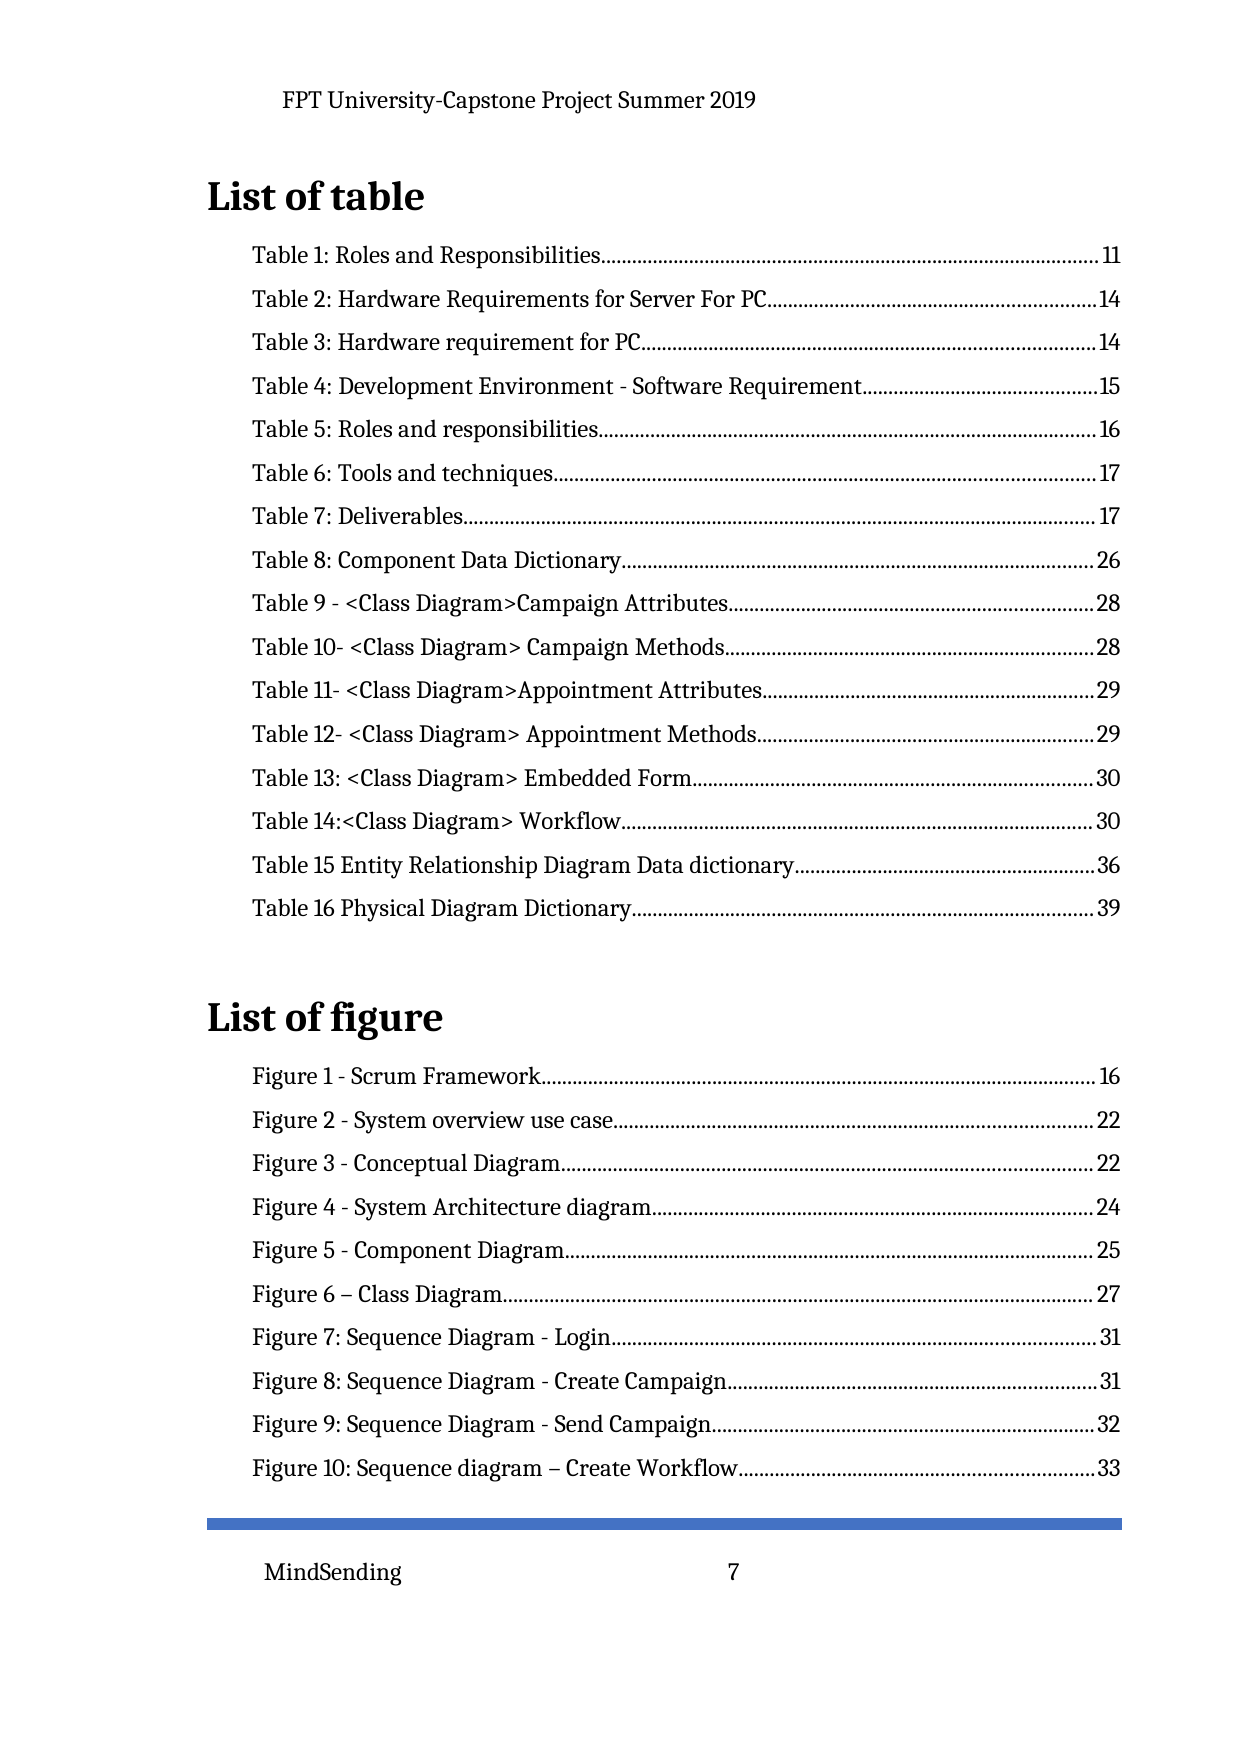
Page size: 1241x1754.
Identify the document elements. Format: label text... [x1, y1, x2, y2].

text Table 14:<Class Diagram> Workflow 30 [252, 807, 1122, 836]
text Table 6: Tools and techniques 17 [252, 459, 1122, 487]
text Table 11- <Class Diagram>Appointment Attributes 29 [252, 676, 1122, 705]
text Figure 2 - System overview use case 22 [252, 1106, 1122, 1134]
text Table 1: Roles and Responsibilities 11 [252, 241, 1122, 270]
text Table 13: <Class Diagram> Embedded Form 30 [252, 763, 1122, 792]
text Table 5: Roles and responsibilities 16 [252, 415, 1122, 444]
text Table 9 - <Class Diagram>Campaign Attributes 28 [252, 589, 1122, 618]
text Table 4: Development Environment - Software Requirement 15 [252, 372, 1122, 400]
subtitle List of figure [207, 994, 1122, 1042]
text Figure 4 - System Architecture diagram 24 [252, 1193, 1122, 1221]
text Figure 7: Sequence Diagram - Login 31 [252, 1323, 1122, 1352]
text Figure 3 - Conceptual Diagram 22 [252, 1149, 1122, 1178]
text Table 15 Entity Relationship Diagram Data dictionary 36 [252, 851, 1122, 879]
text Table 3: Hardware requirement for PC 14 [252, 328, 1122, 357]
text Table 16 Physical Diagram Dictionary 39 [252, 894, 1122, 923]
subtitle List of table [207, 173, 1122, 221]
text Figure 8: Sequence Diagram - Create Campaign 31 [252, 1367, 1122, 1396]
text Figure 6 – Class Diagram 27 [252, 1280, 1122, 1308]
text Figure 10: Sequence diagram – Create Workflow 33 [252, 1454, 1122, 1483]
text Figure 9: Sequence Diagram - Send Campaign 32 [252, 1410, 1122, 1439]
text Table 2: Hardware Requirements for Server For PC 14 [252, 284, 1122, 313]
text Table 8: Component Data Dictionary 26 [252, 546, 1122, 574]
text Table 10- <Class Diagram> Campaign Methods 28 [252, 633, 1122, 662]
text Figure 1 - Scrum Framework 16 [252, 1062, 1122, 1091]
text Table 7: Deliverables 17 [252, 502, 1122, 531]
text Figure 5 - Component Diagram 25 [252, 1236, 1122, 1265]
text Table 12- <Class Diagram> Appointment Methods 29 [252, 720, 1122, 749]
